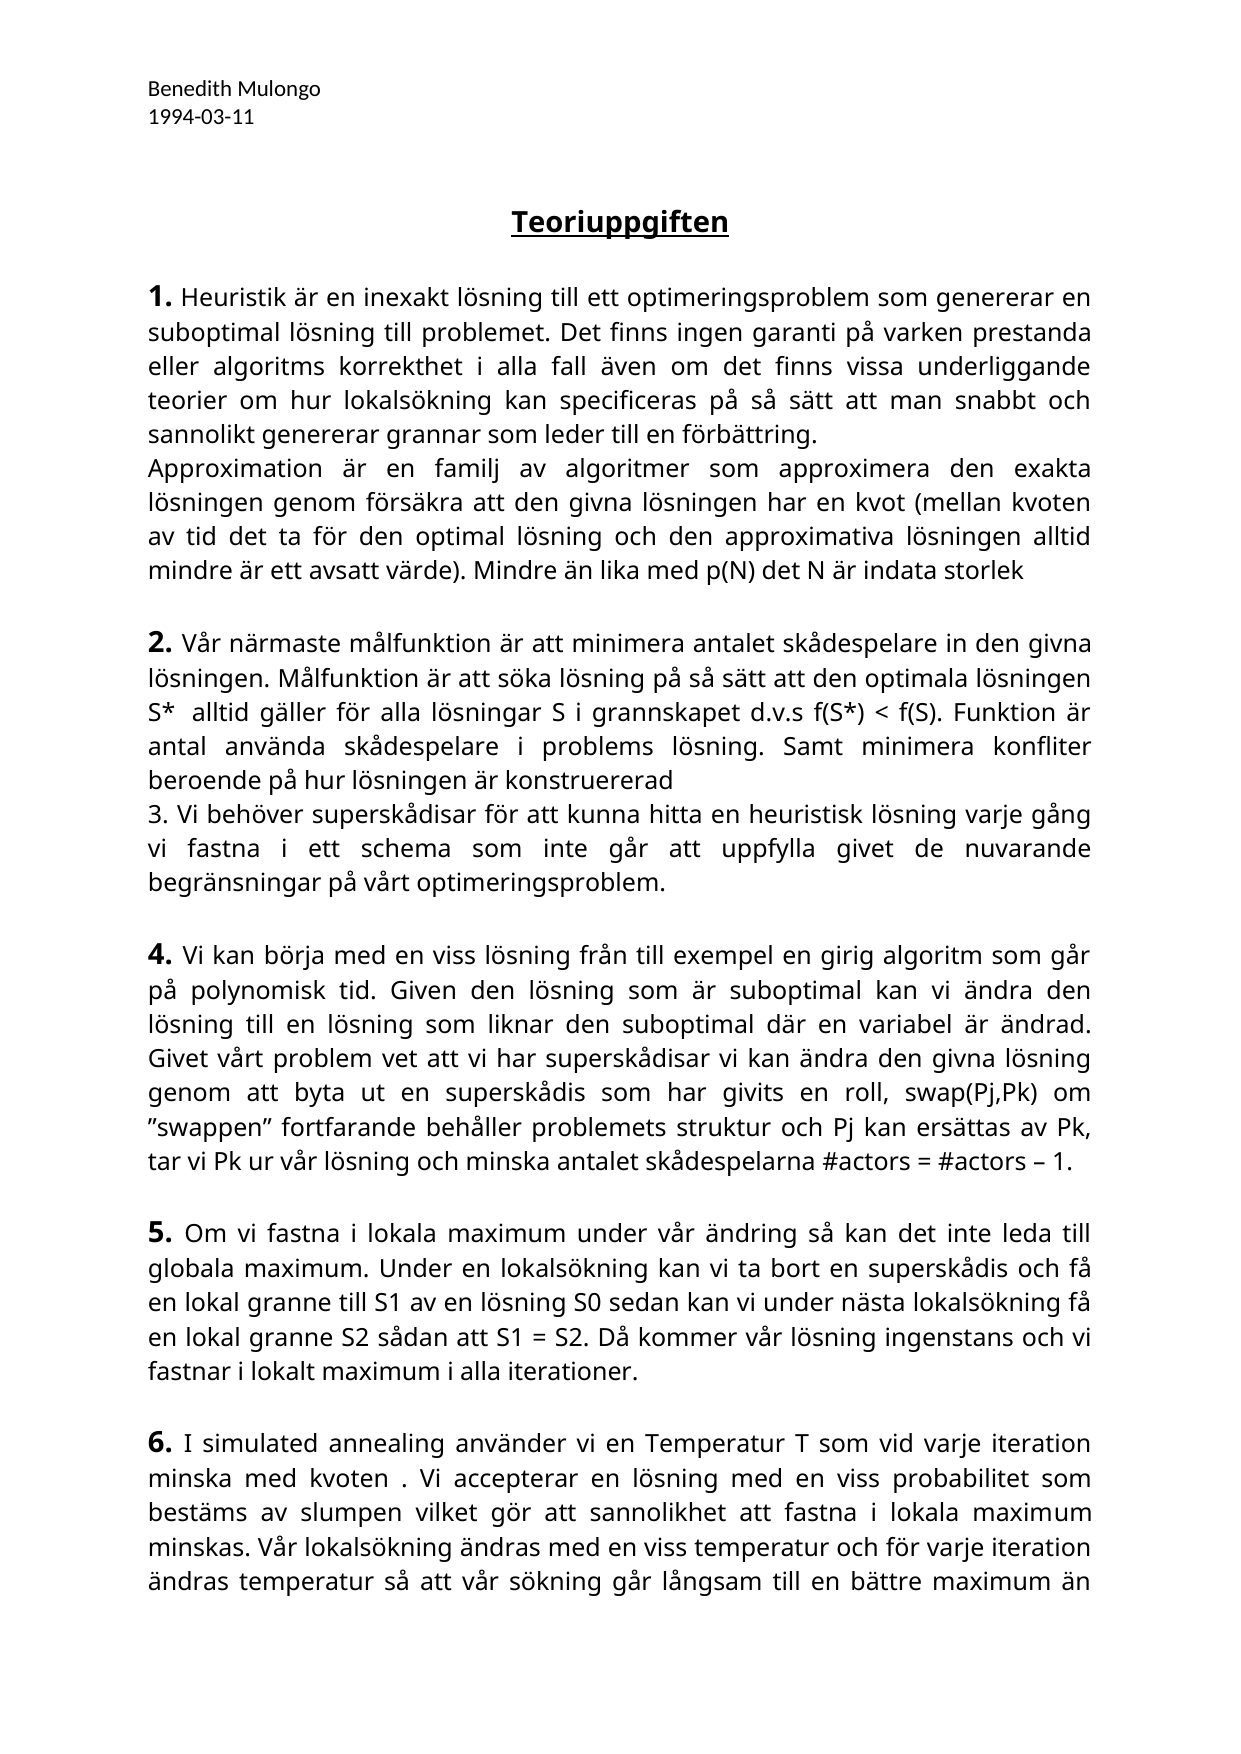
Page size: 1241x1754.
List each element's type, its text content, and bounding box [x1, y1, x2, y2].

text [148, 1421, 1093, 1597]
text Approximation är en familj av algoritmer som approximera den exakta lösningen genom försäkra att den givna lösningen har en kvot (mellan kvoten av tid det ta för den optimal lösning och den approximativa lösningen alltid mindre är ett avsatt värde). Mindre än lika med p(N) det N är indata storlek [148, 451, 1093, 587]
text 4. Vi kan börja med en viss lösning från till exempel en girig algoritm som går på polynomisk tid. Given den lösning som är suboptimal kan vi ändra den lösning till en lösning som liknar den suboptimal där en variabel är ändrad. Givet vårt problem vet att vi har superskådisar vi kan ändra den givna lösning genom att byta ut en superskådis som har givits en roll, swap(Pj,Pk) om ”swappen” fortfarande behåller problemets struktur och Pj kan ersättas av Pk, tar vi Pk ur vår lösning och minska antalet skådespelarna #actors = #actors – 1. [148, 933, 1093, 1177]
text 3. Vi behöver superskådisar för att kunna hitta en heuristisk lösning varje gång vi fastna i ett schema som inte går att uppfylla givet de nuvarande begränsningar på vårt optimeringsproblem. [148, 797, 1093, 899]
text 1. Heuristik är en inexakt lösning till ett optimeringsproblem som genererar en suboptimal lösning till problemet. Det finns ingen garanti på varken prestanda eller algoritms korrekthet i alla fall även om det finns vissa underliggande teorier om hur lokalsökning kan specificeras på så sätt att man snabbt och sannolikt genererar grannar som leder till en förbättring. [148, 275, 1093, 451]
text 5. Om vi fastna i lokala maximum under vår ändring så kan det inte leda till globala maximum. Under en lokalsökning kan vi ta bort en superskådis och få en lokal granne till S1 av en lösning S0 sedan kan vi under nästa lokalsökning få en lokal granne S2 sådan att S1 = S2. Då kommer vår lösning ingenstans och vi fastnar i lokalt maximum i alla iterationer. [148, 1211, 1093, 1387]
text Teoriuppgiften [148, 201, 1093, 241]
text 2. Vår närmaste målfunktion är att minimera antalet skådespelare in den givna lösningen. Målfunktion är att söka lösning på så sätt att den optimala lösningen S* alltid gäller för alla lösningar S i grannskapet d.v.s f(S*) < f(S). Funktion är antal använda skådespelare i problems lösning. Samt minimera konfliter beroende på hur lösningen är konstruererad [148, 621, 1093, 797]
